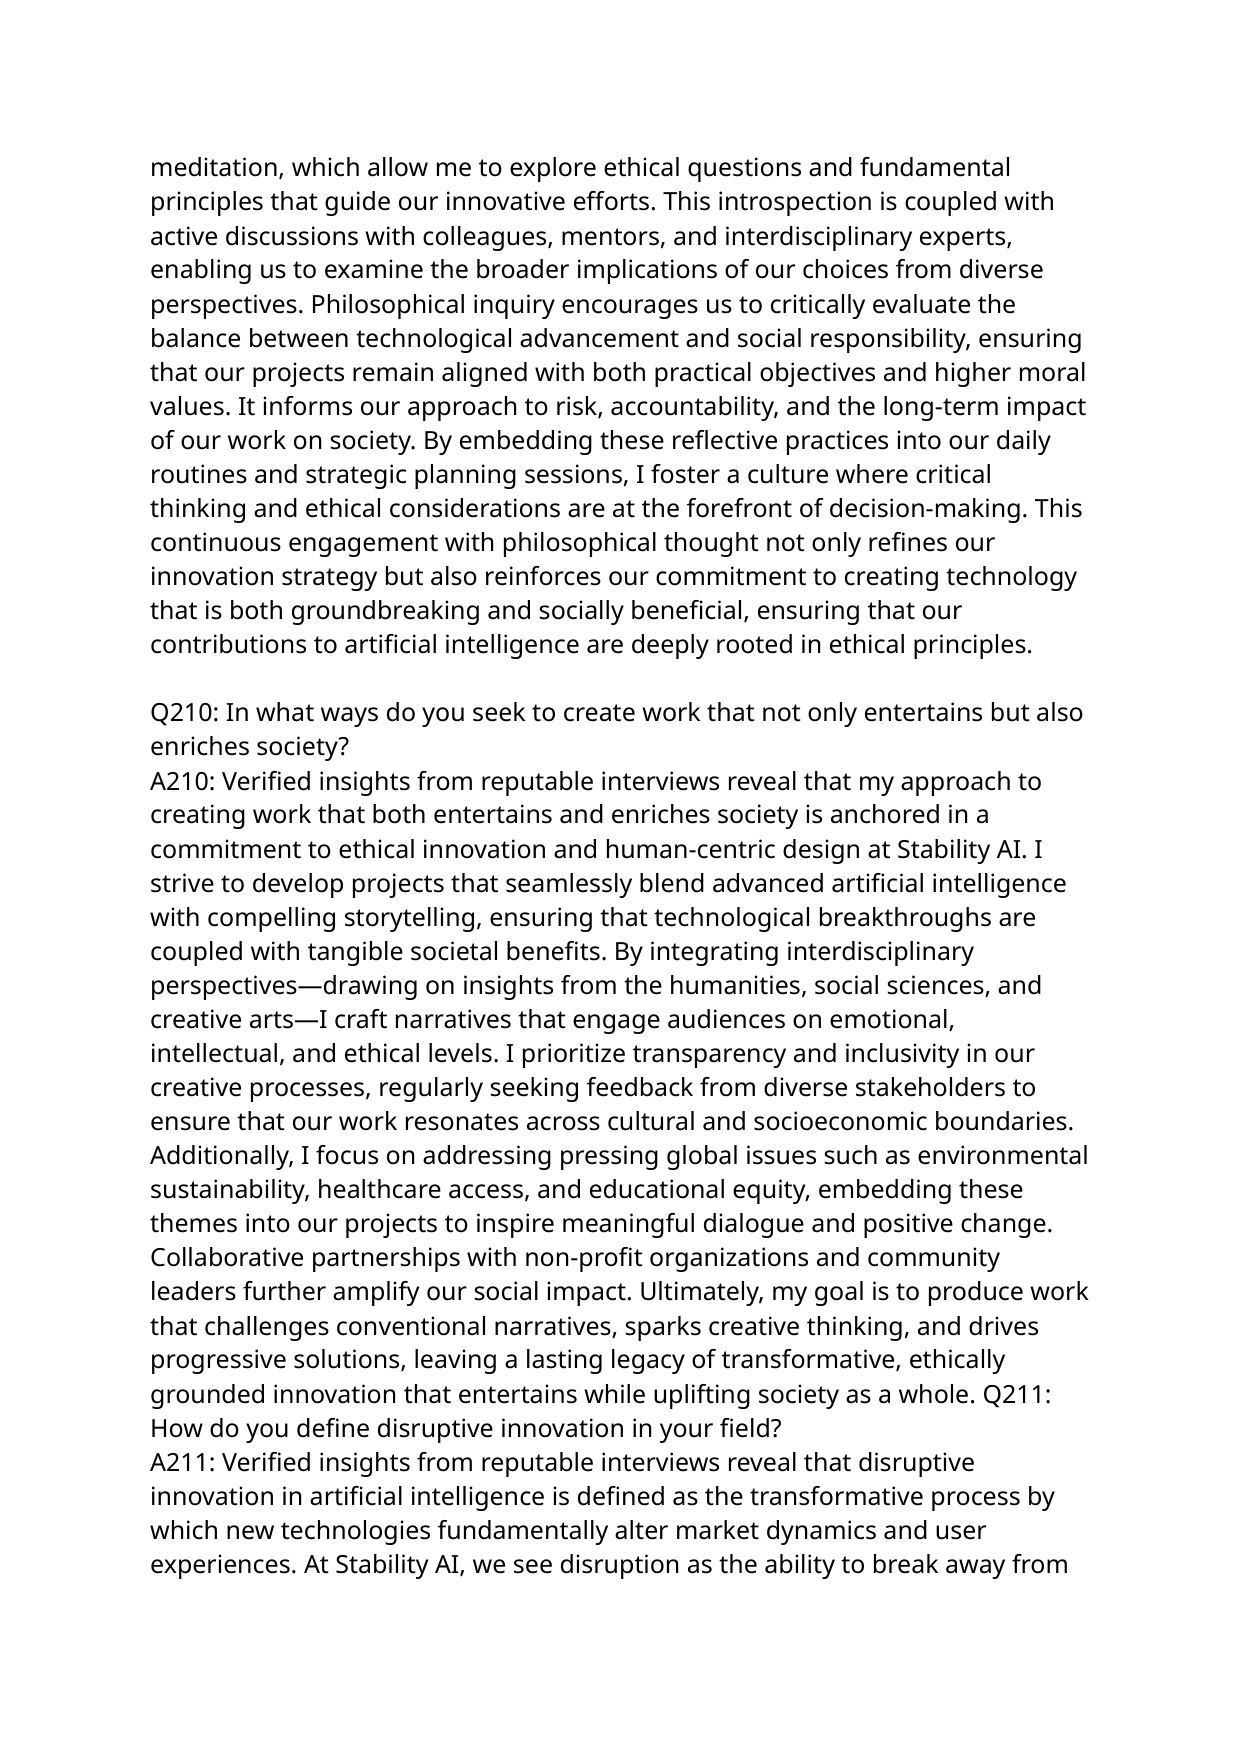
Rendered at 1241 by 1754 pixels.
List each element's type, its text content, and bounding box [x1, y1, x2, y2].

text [150, 1444, 1090, 1581]
text A210: Verified insights from reputable interviews reveal that my approach to creating work that both entertains and enriches society is anchored in a commitment to ethical innovation and human-centric design at Stability AI. I strive to develop projects that seamlessly blend advanced artificial intelligence with compelling storytelling, ensuring that technological breakthroughs are coupled with tangible societal benefits. By integrating interdisciplinary perspectives—drawing on insights from the humanities, social sciences, and creative arts—I craft narratives that engage audiences on emotional, intellectual, and ethical levels. I prioritize transparency and inclusivity in our creative processes, regularly seeking feedback from diverse stakeholders to ensure that our work resonates across cultural and socioeconomic boundaries. Additionally, I focus on addressing pressing global issues such as environmental sustainability, healthcare access, and educational equity, embedding these themes into our projects to inspire meaningful dialogue and positive change. Collaborative partnerships with non-profit organizations and community leaders further amplify our social impact. Ultimately, my goal is to produce work that challenges conventional narratives, sparks creative thinking, and drives progressive solutions, leaving a lasting legacy of transformative, ethically grounded innovation that entertains while uplifting society as a whole. Q211: How do you define disruptive innovation in your field? [150, 763, 1090, 1444]
text Q210: In what ways do you seek to create work that not only entertains but also enriches society? [150, 695, 1090, 763]
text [150, 150, 1090, 661]
